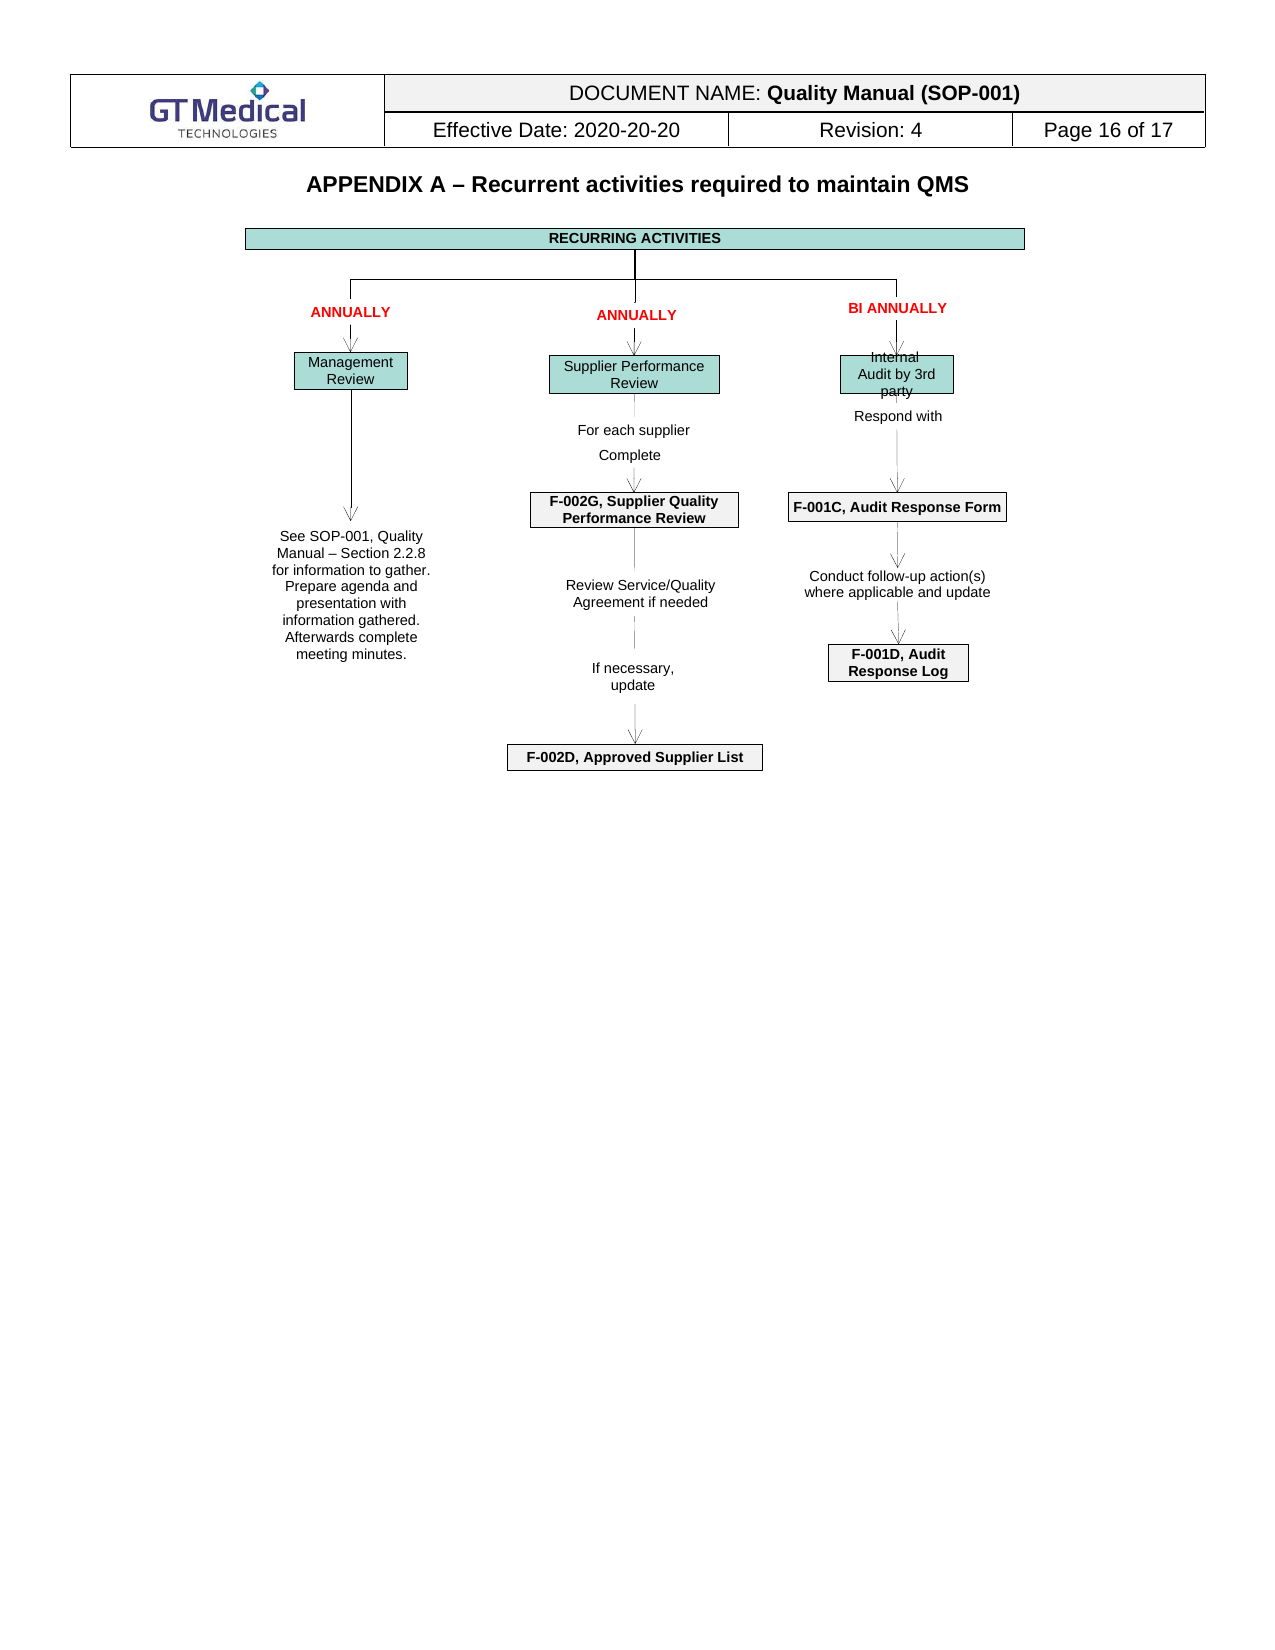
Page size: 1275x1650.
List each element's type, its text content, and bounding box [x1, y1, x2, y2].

picture [144, 80, 311, 141]
text APPENDIX A – Recurrent activities required to maintain QMS [75, 171, 1200, 197]
